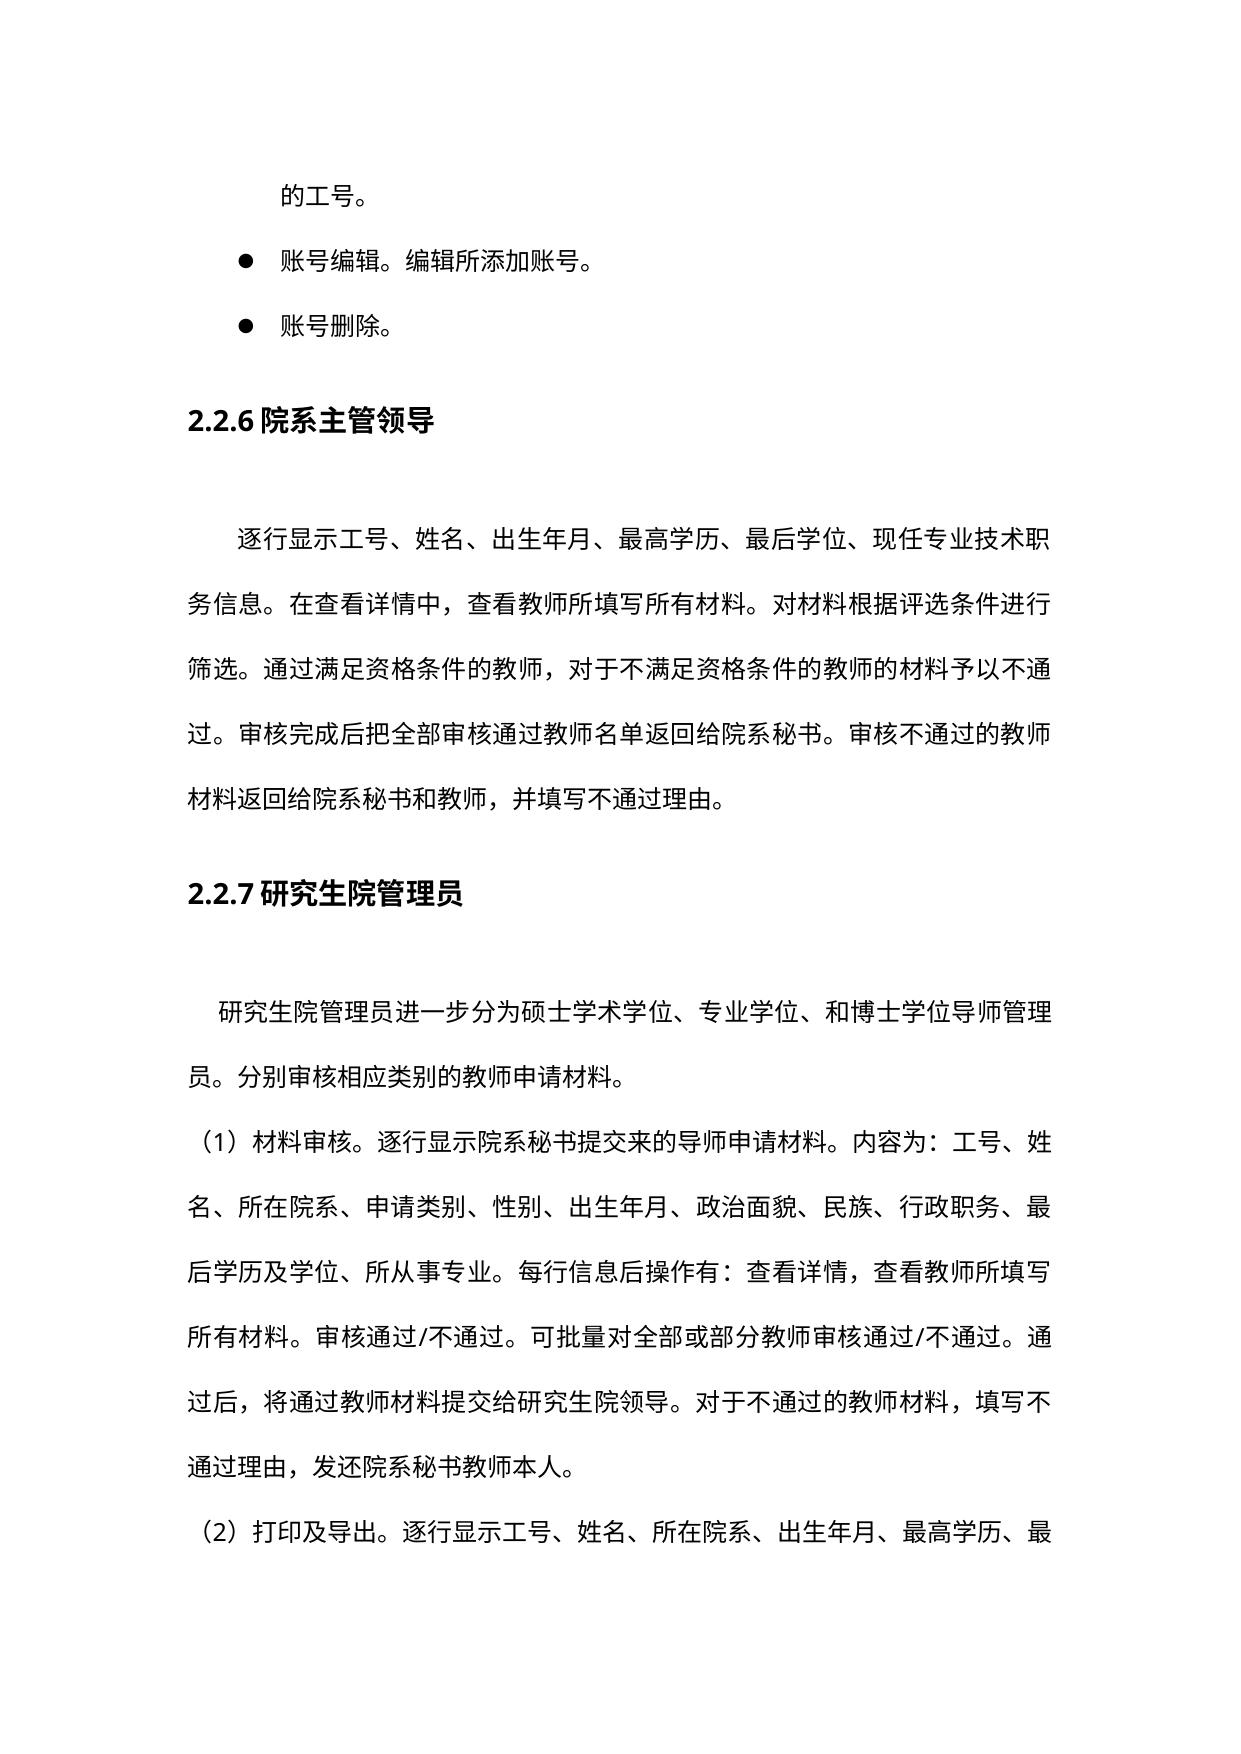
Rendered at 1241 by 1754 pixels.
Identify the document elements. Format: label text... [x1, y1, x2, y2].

text 研究生院管理员进一步分为硕士学术学位、专业学位、和博士学位导师管理员。分别审核相应类别的教师申请材料。 [187, 978, 1053, 1108]
list 账号编辑。编辑所添加账号。 [236, 227, 1053, 292]
text 逐行显示工号、姓名、出生年月、最高学历、最后学位、现任专业技术职务信息。在查看详情中，查看教师所填写所有材料。对材料根据评选条件进行筛选。通过满足资格条件的教师，对于不满足资格条件的教师的材料予以不通过。审核完成后把全部审核通过教师名单返回给院系秘书。审核不通过的教师材料返回给院系秘书和教师，并填写不通过理由。 [187, 505, 1053, 830]
list 账号删除。 [236, 292, 1053, 357]
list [236, 162, 1053, 227]
text （1）材料审核。逐行显示院系秘书提交来的导师申请材料。内容为：工号、姓名、所在院系、申请类别、性别、出生年月、政治面貌、民族、行政职务、最后学历及学位、所从事专业。每行信息后操作有：查看详情，查看教师所填写所有材料。审核通过/不通过。可批量对全部或部分教师审核通过/不通过。通过后，将通过教师材料提交给研究生院领导。对于不通过的教师材料，填写不通过理由，发还院系秘书教师本人。 [187, 1108, 1053, 1498]
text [187, 1498, 1053, 1563]
subtitle 2.2.7研究生院管理员 [187, 859, 1053, 924]
subtitle 2.2.6院系主管领导 [187, 386, 1053, 451]
